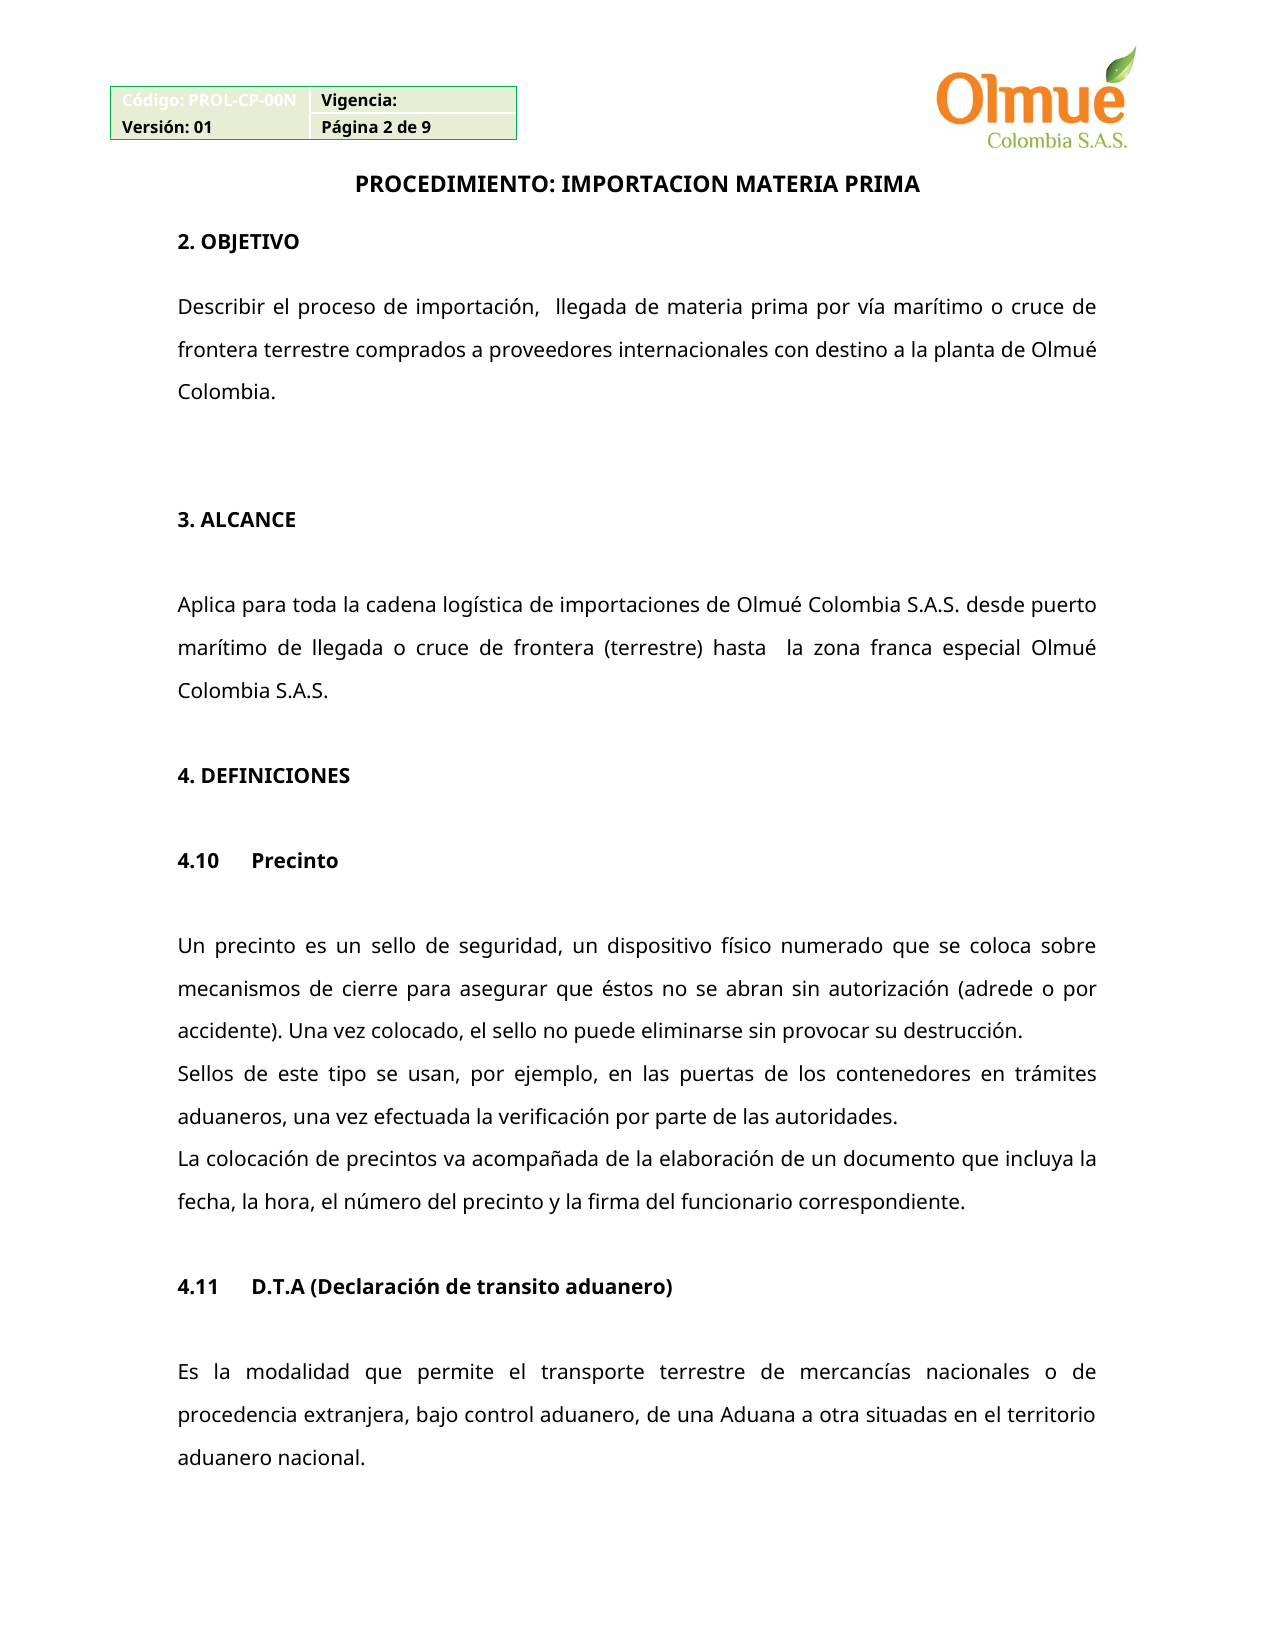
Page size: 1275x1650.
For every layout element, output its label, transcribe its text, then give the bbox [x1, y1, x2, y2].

text 4.11 D.T.A (Declaración de transito aduanero) [177, 1272, 1098, 1301]
text 4.10 Precinto [177, 846, 1098, 874]
text Describir el proceso de importación, llegada de materia prima por vía marítimo o cruce de frontera terrestre comprados a proveedores internacionales con destino a la planta de Olmué Colombia. [177, 292, 1098, 406]
text La colocación de precintos va acompañada de la elaboración de un documento que incluya la fecha, la hora, el número del precinto y la firma del funcionario correspondiente. [177, 1144, 1098, 1215]
text Es la modalidad que permite el transporte terrestre de mercancías nacionales o de procedencia extranjera, bajo control aduanero, de una Aduana a otra situadas en el territorio aduanero nacional. [177, 1357, 1098, 1471]
text 4. DEFINICIONES [177, 761, 1098, 789]
text Un precinto es un sello de seguridad, un dispositivo físico numerado que se coloca sobre mecanismos de cierre para asegurar que éstos no se abran sin autorización (adrede o por accidente). Una vez colocado, el sello no puede eliminarse sin provocar su destrucción. [177, 931, 1098, 1045]
text 3. ALCANCE [177, 505, 1098, 534]
text Aplica para toda la cadena logística de importaciones de Olmué Colombia S.A.S. desde puerto marítimo de llegada o cruce de frontera (terrestre) hasta la zona franca especial Olmué Colombia S.A.S. [177, 591, 1098, 704]
text 2. OBJETIVO [177, 227, 1098, 256]
picture [914, 35, 1163, 162]
text Sellos de este tipo se usan, por ejemplo, en las puertas de los contenedores en trámites aduaneros, una vez efectuada la verificación por parte de las autoridades. [177, 1059, 1098, 1130]
